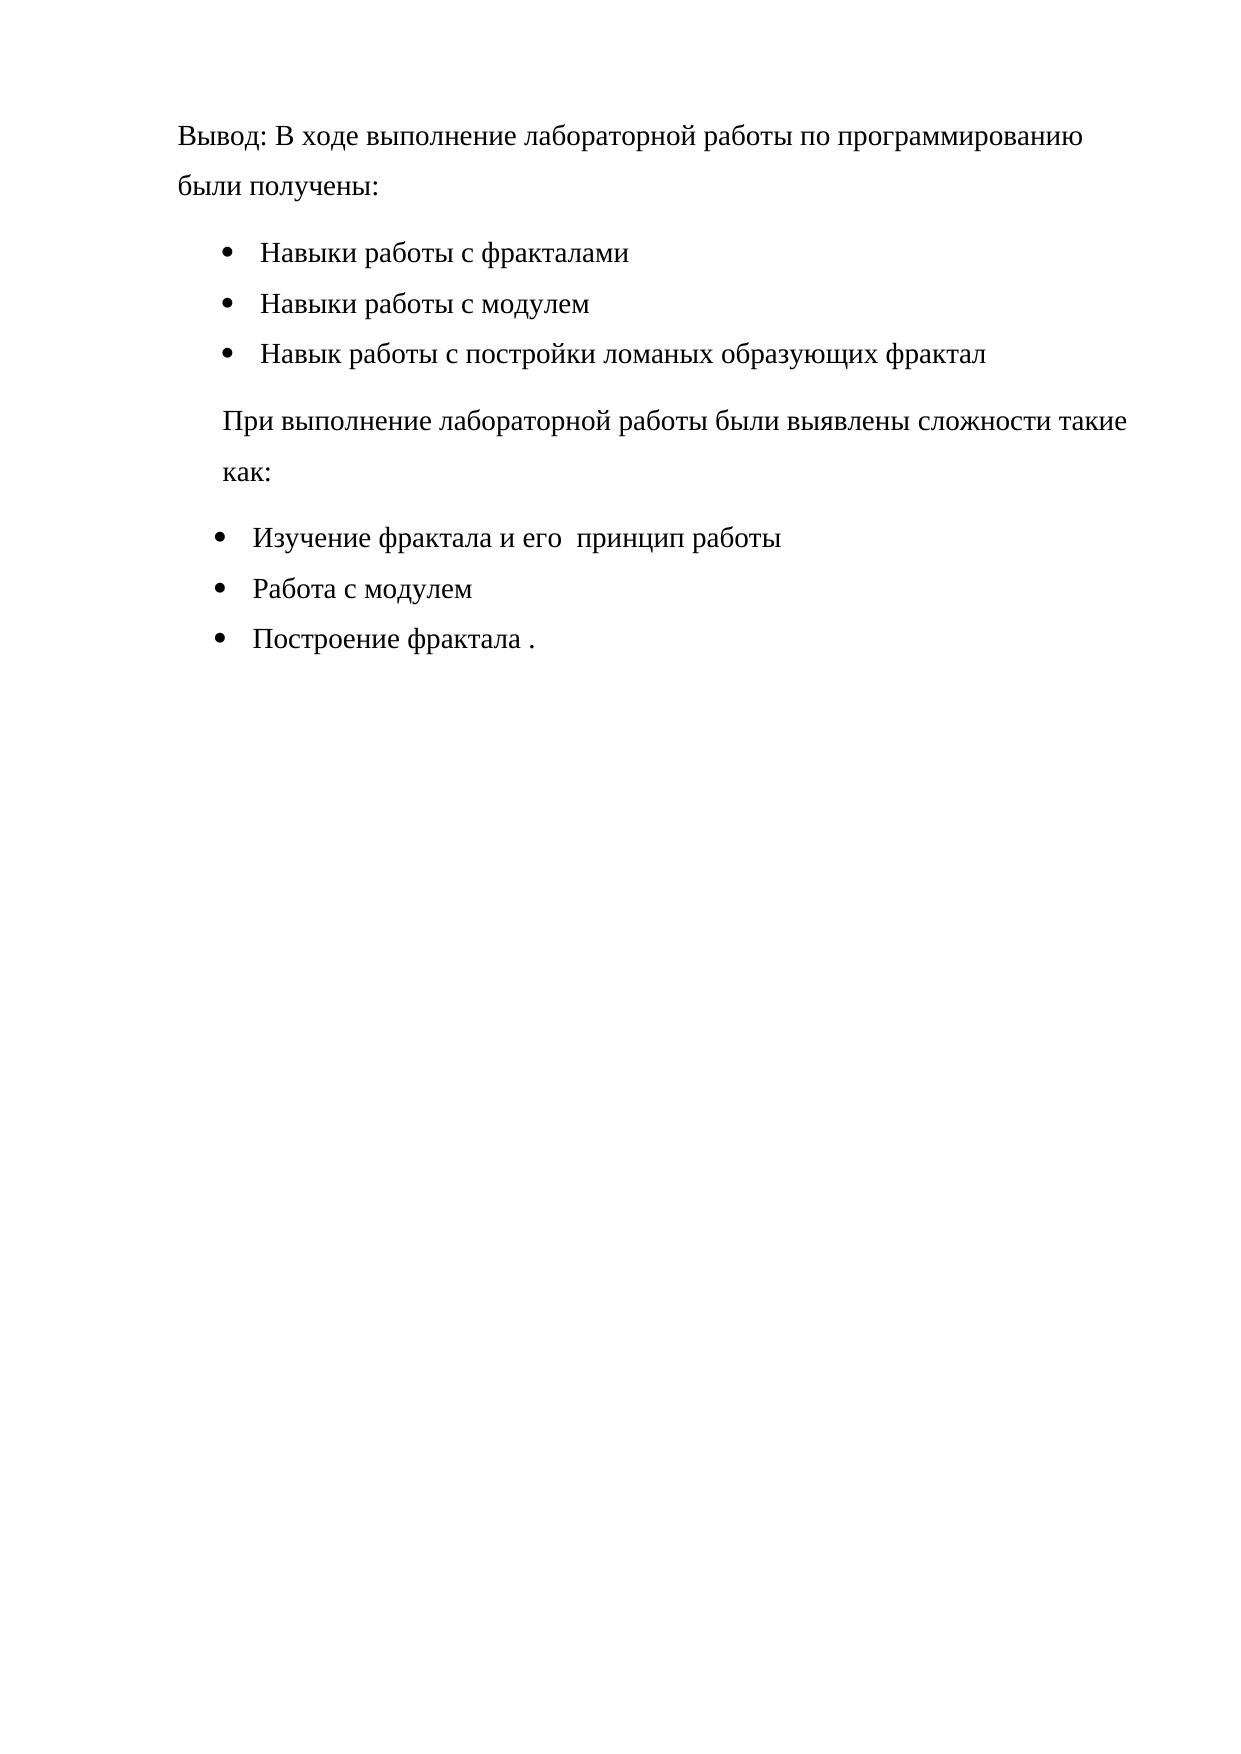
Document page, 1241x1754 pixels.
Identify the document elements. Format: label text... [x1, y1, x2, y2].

list Построение фрактала . [215, 621, 1152, 655]
list Навык работы с постройки ломаных образующих фрактал [222, 336, 1152, 370]
text При выполнение лабораторной работы были выявлены сложности такие как: [222, 403, 1152, 487]
list Навыки работы с модулем [222, 286, 1152, 319]
list Навыки работы с фракталами [222, 235, 1152, 269]
text Вывод: В ходе выполнение лабораторной работы по программированию были получены: [177, 118, 1152, 202]
list Изучение фрактала и его принцип работы [215, 521, 1152, 554]
list Работа с модулем [215, 571, 1152, 605]
